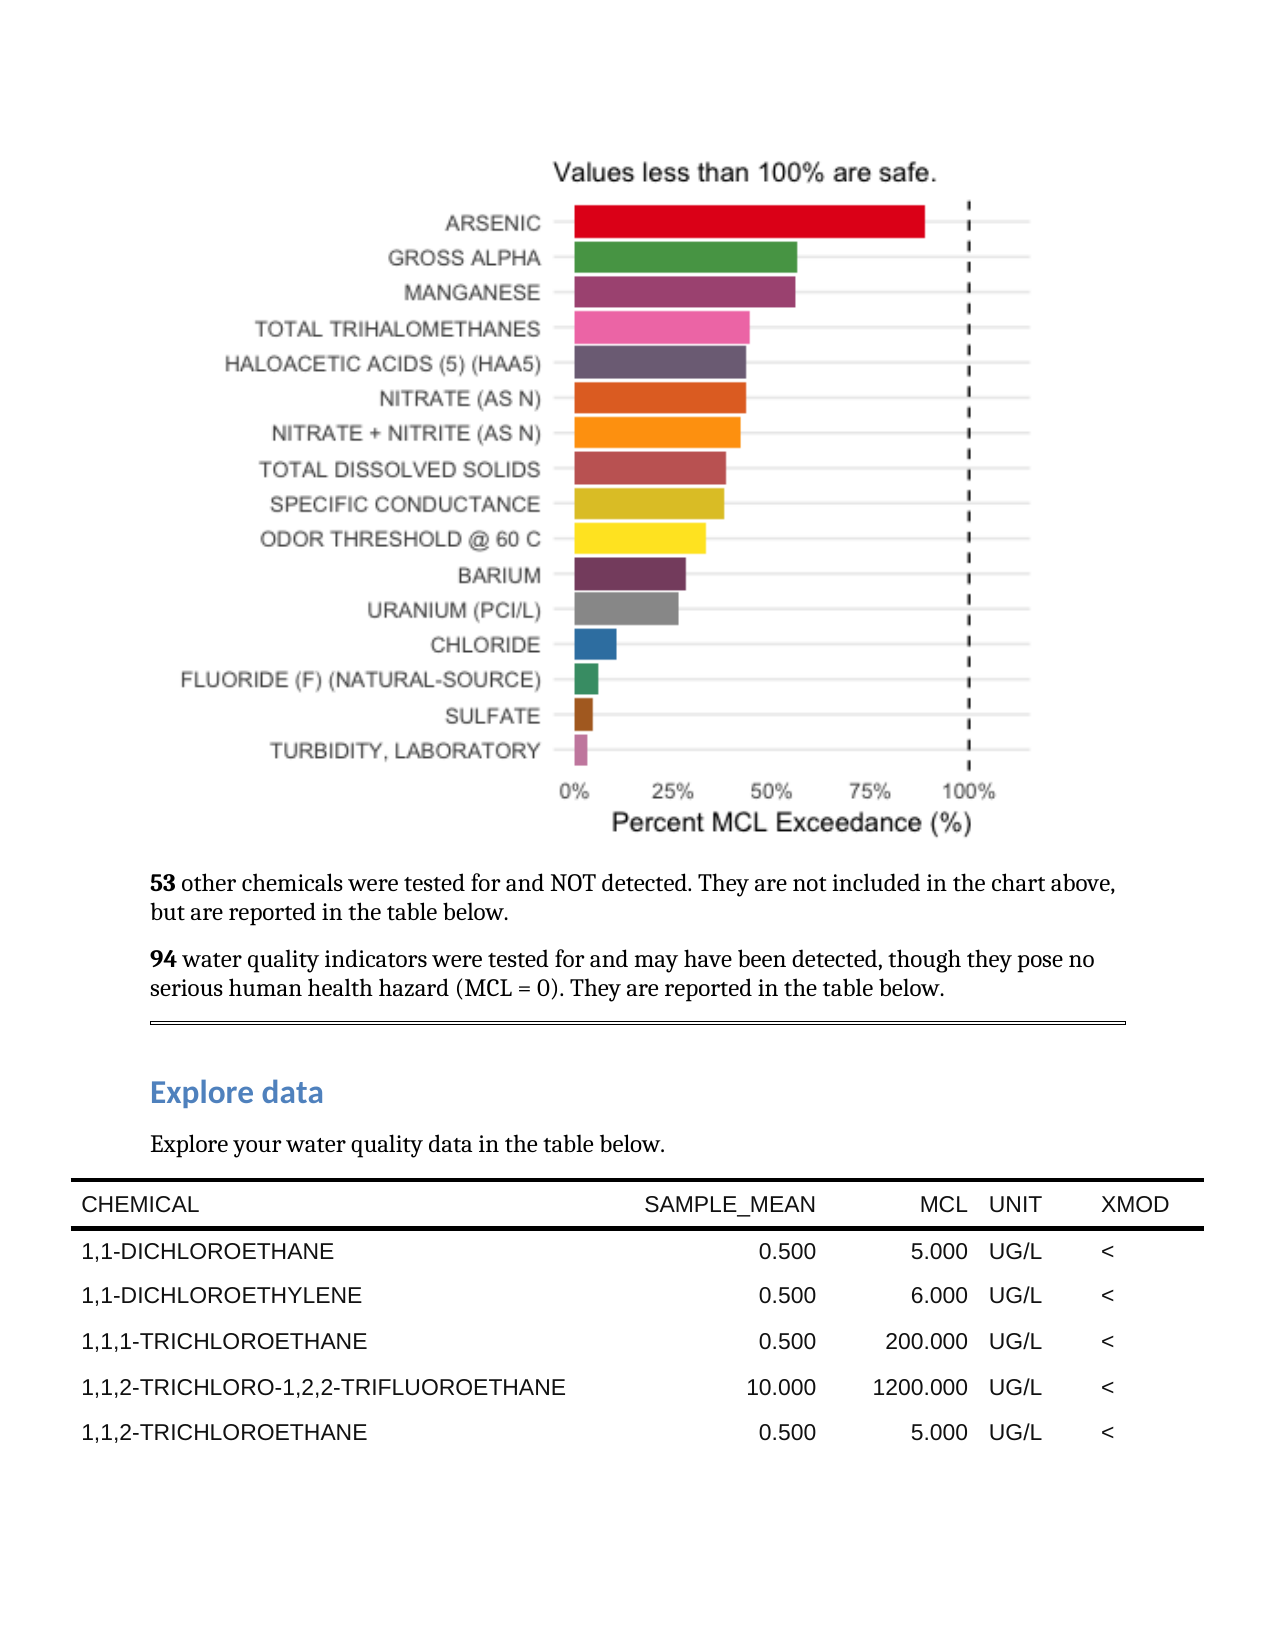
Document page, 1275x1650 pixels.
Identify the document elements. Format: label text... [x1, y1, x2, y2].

table_cell UG/L [978, 1364, 1090, 1410]
subtitle Explore data [150, 1071, 1125, 1112]
table_cell UG/L [978, 1410, 1090, 1456]
table_cell 0.500 [614, 1231, 826, 1272]
table_cell UG/L [978, 1318, 1090, 1364]
table_cell 0.500 [614, 1318, 826, 1364]
picture [168, 150, 1044, 850]
table_cell < [1090, 1410, 1204, 1456]
table_cell 10.000 [614, 1364, 826, 1410]
table_cell 1,1,1-TRICHLOROETHANE [71, 1318, 614, 1364]
text Explore your water quality data in the table below. [150, 1130, 1125, 1159]
table_cell UG/L [978, 1272, 1090, 1318]
table_cell 5.000 [826, 1410, 978, 1456]
table_header MCL [826, 1182, 978, 1226]
table_cell 1,1,2-TRICHLOROETHANE [71, 1410, 614, 1456]
table_cell < [1090, 1318, 1204, 1364]
table_cell 5.000 [826, 1231, 978, 1272]
table_cell < [1090, 1231, 1204, 1272]
table_cell 1,1-DICHLOROETHANE [71, 1231, 614, 1272]
table_cell < [1090, 1364, 1204, 1410]
table_cell 0.500 [614, 1410, 826, 1456]
table_cell 0.500 [614, 1272, 826, 1318]
table_cell UG/L [978, 1231, 1090, 1272]
table_header SAMPLE_MEAN [614, 1182, 826, 1226]
table_cell < [1090, 1272, 1204, 1318]
table_cell 1,1-DICHLOROETHYLENE [71, 1272, 614, 1318]
table_cell 1200.000 [826, 1364, 978, 1410]
table_cell 200.000 [826, 1318, 978, 1364]
table_header XMOD [1090, 1182, 1204, 1226]
table_cell 1,1,2-TRICHLORO-1,2,2-TRIFLUOROETHANE [71, 1364, 614, 1410]
table_header CHEMICAL [71, 1182, 614, 1226]
table_header UNIT [978, 1182, 1090, 1226]
table_cell 6.000 [826, 1272, 978, 1318]
text 94 water quality indicators were tested for and may have been detected, though they pose no serious human health hazard (MCL = 0). They are reported in the table below. [150, 945, 1125, 1002]
text 53 other chemicals were tested for and NOT detected. They are not included in the chart above, but are reported in the table below. [150, 869, 1125, 926]
